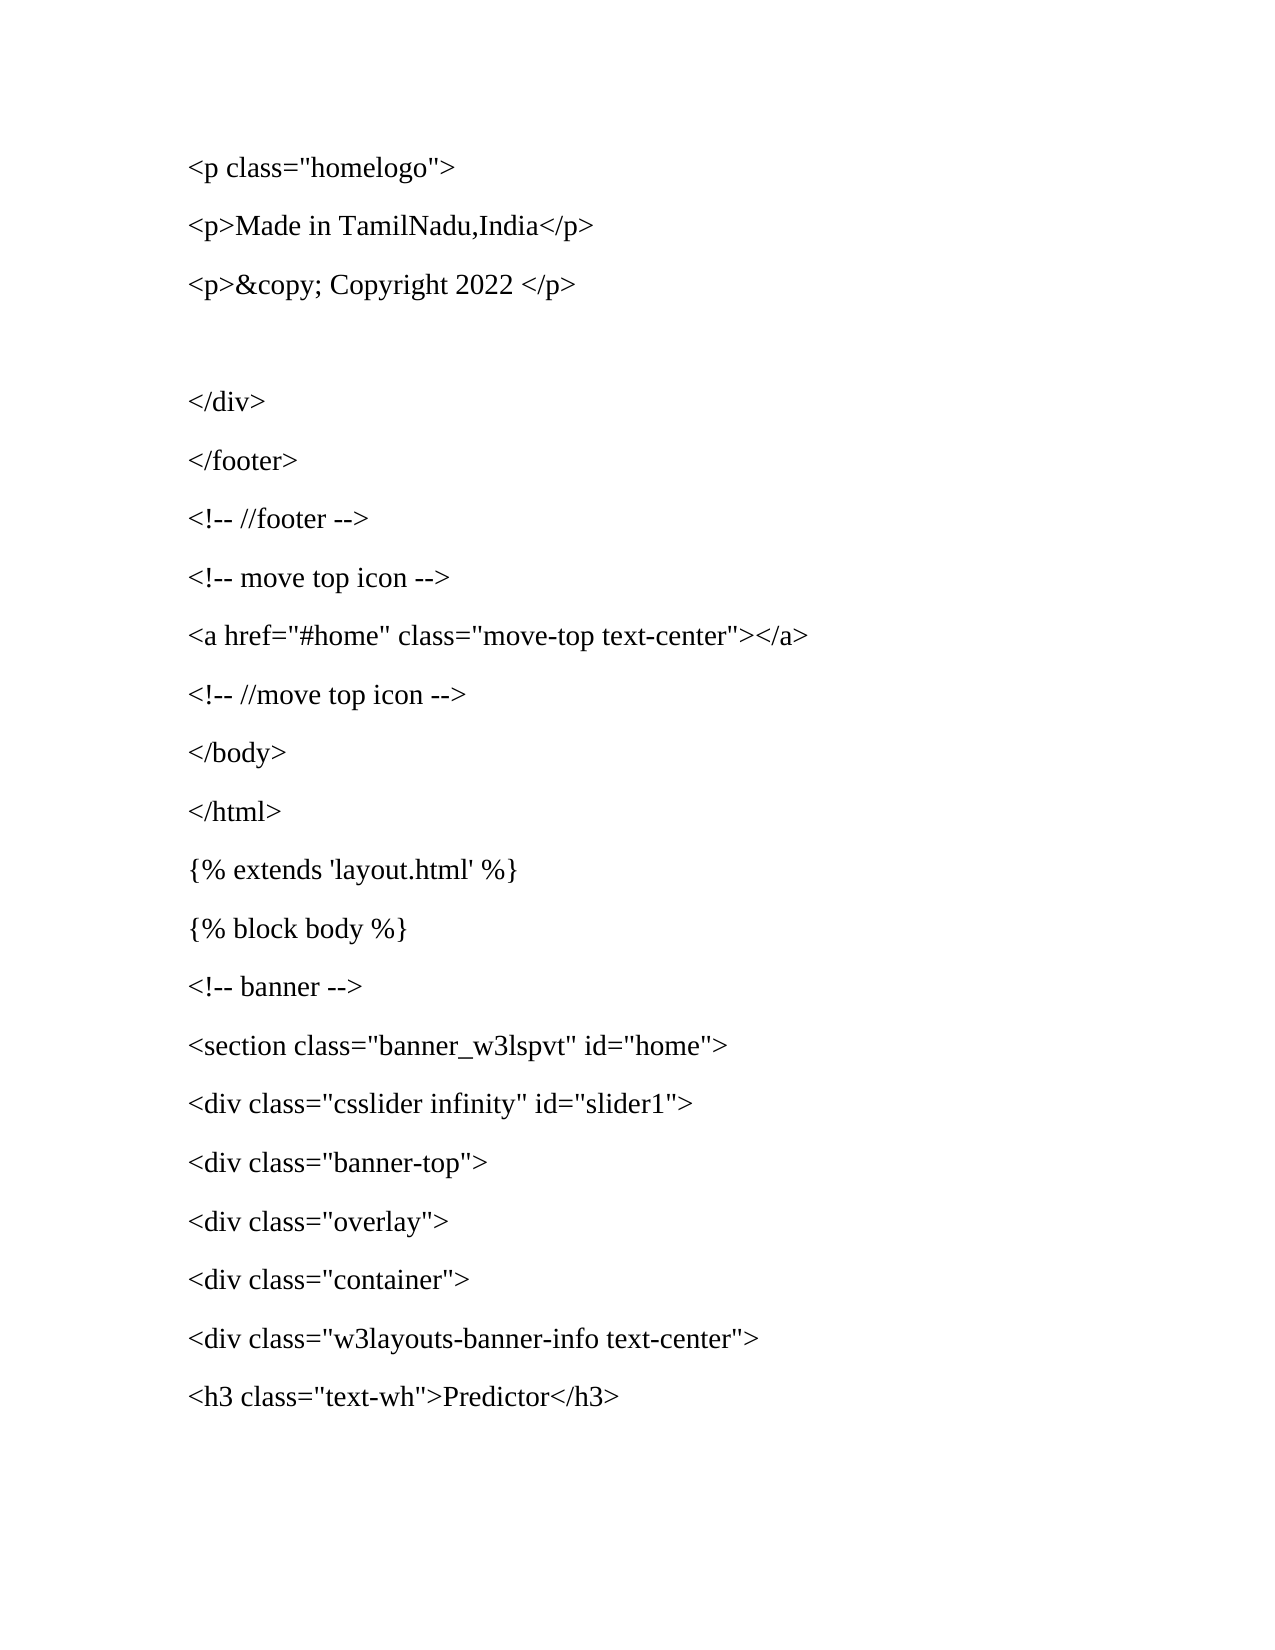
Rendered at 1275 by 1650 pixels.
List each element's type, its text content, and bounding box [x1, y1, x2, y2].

text <!-- //footer --> [150, 501, 1125, 535]
text <div class="overlay"> [150, 1204, 1125, 1237]
text <!-- banner --> [150, 969, 1125, 1003]
text </div> [150, 384, 1125, 418]
text </footer> [150, 443, 1125, 476]
text {% block body %} [150, 911, 1125, 944]
text <section class="banner_w3lspvt" id="home"> [150, 1028, 1125, 1062]
text {% extends 'layout.html' %} [150, 852, 1125, 886]
text <h3 class="text-wh">Predictor</h3> [150, 1379, 1125, 1413]
text <a href="#home" class="move-top text-center"></a> [150, 618, 1125, 652]
text <!-- move top icon --> [150, 560, 1125, 593]
text <p>Made in TamilNadu,India</p> [150, 208, 1125, 242]
text <!-- //move top icon --> [150, 677, 1125, 710]
text <div class="w3layouts-banner-info text-center"> [150, 1321, 1125, 1354]
text <p>&copy; Copyright 2022 </p> [150, 267, 1125, 301]
text <div class="container"> [150, 1262, 1125, 1296]
text </body> [150, 735, 1125, 769]
text </html> [150, 794, 1125, 827]
text <div class="csslider infinity" id="slider1"> [150, 1087, 1125, 1120]
text <div class="banner-top"> [150, 1145, 1125, 1179]
text <p class="homelogo"> [150, 150, 1125, 183]
